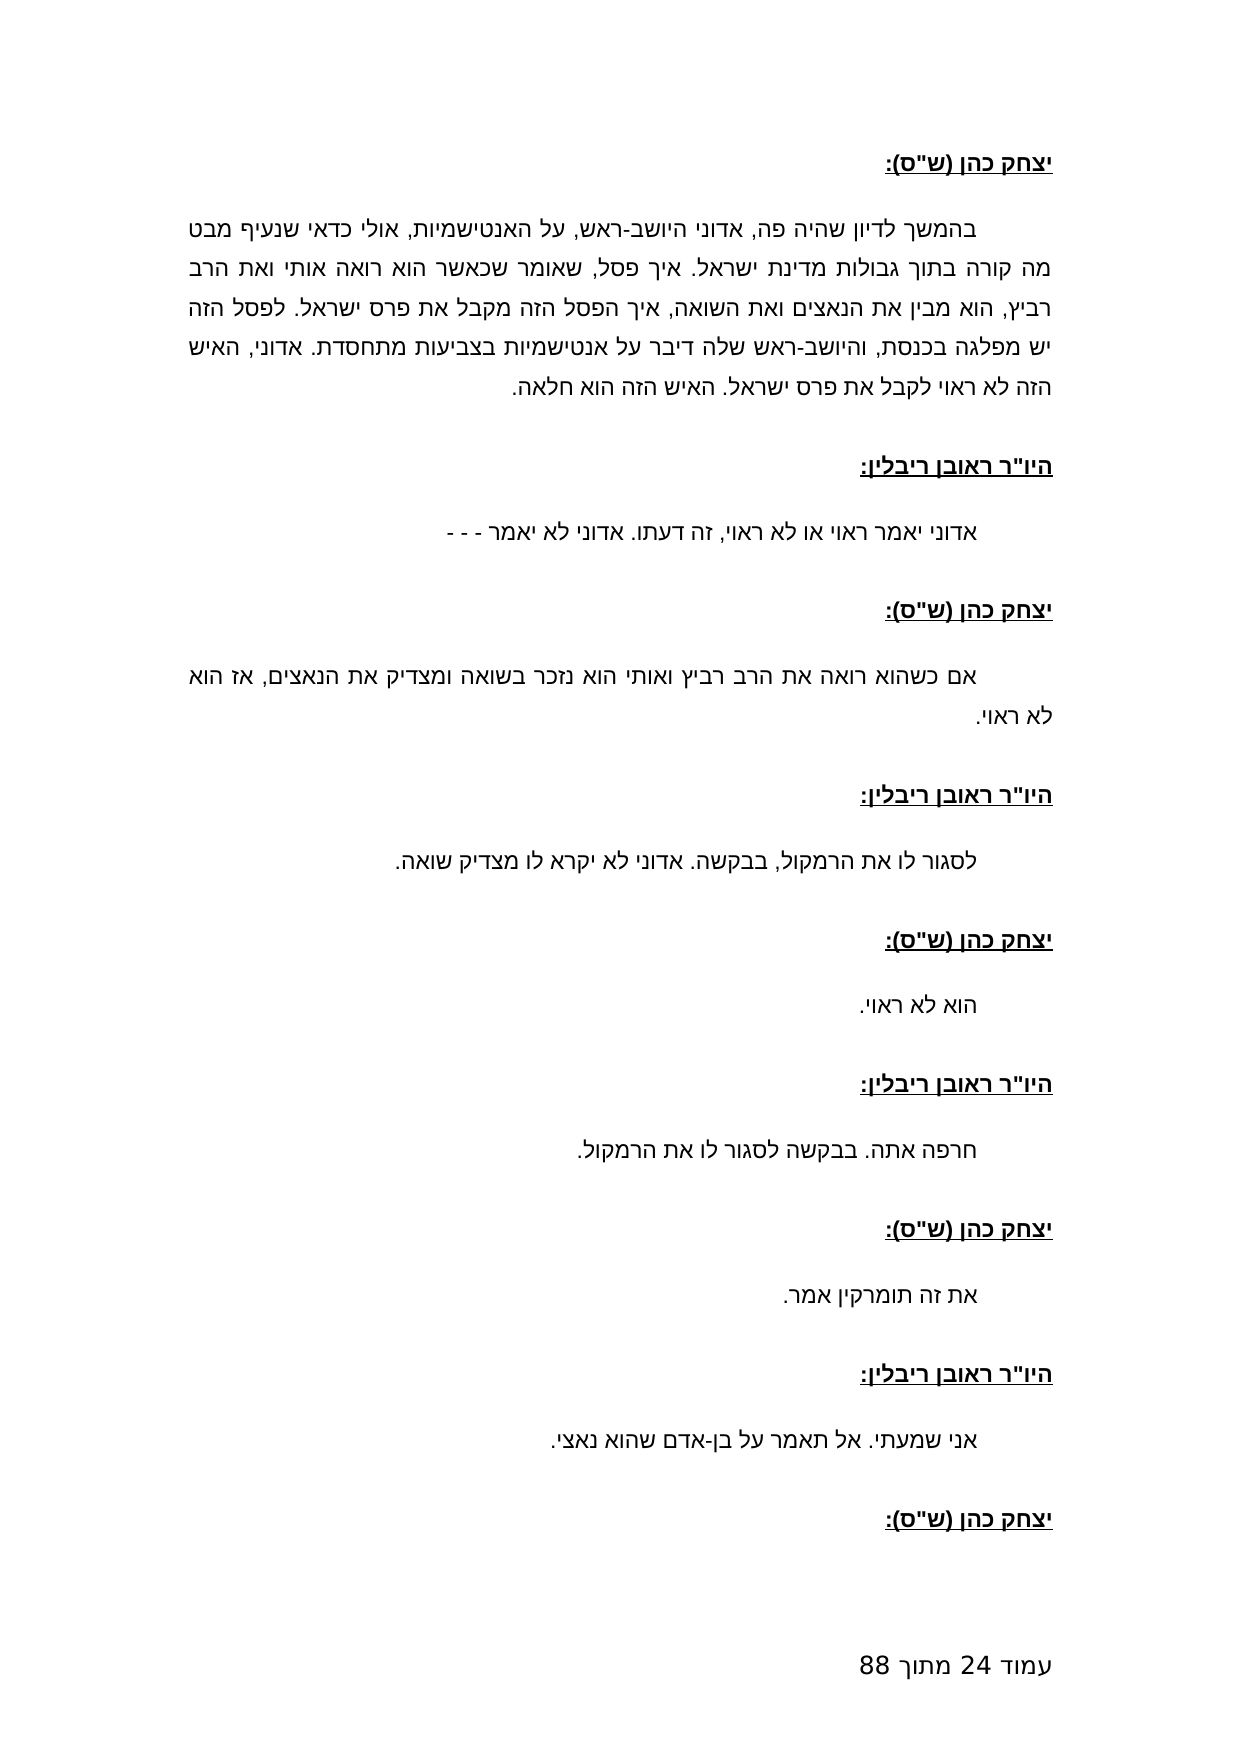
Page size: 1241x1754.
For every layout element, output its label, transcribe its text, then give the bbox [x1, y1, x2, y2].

text יצחק כהן (ש"ס): [187, 1506, 1053, 1532]
text היו"ר ראובן ריבלין: [187, 1361, 1053, 1387]
text לסגור לו את הרמקול, בבקשה. אדוני לא יקרא לו מצדיק שואה. [187, 848, 1053, 874]
text היו"ר ראובן ריבלין: [187, 782, 1053, 808]
text בהמשך לדיון שהיה פה, אדוני היושב-ראש, על האנטישמיות, אולי כדאי שנעיף מבט מה קורה בתוך גבולות מדינת ישראל. איך פסל, שאומר שכאשר הוא רואה אותי ואת הרב רביץ, הוא מבין את הנאצים ואת השואה, איך הפסל הזה מקבל את פרס ישראל. לפסל הזה יש מפלגה בכנסת, והיושב-ראש שלה דיבר על אנטישמיות בצביעות מתחסדת. אדוני, האיש הזה לא ראוי לקבל את פרס ישראל. האיש הזה הוא חלאה. [187, 216, 1053, 400]
text יצחק כהן (ש"ס): [187, 1216, 1053, 1242]
text היו"ר ראובן ריבלין: [187, 1071, 1053, 1098]
text הוא לא ראוי. [187, 992, 1053, 1019]
text היו"ר ראובן ריבלין: [187, 453, 1053, 479]
text יצחק כהן (ש"ס): [187, 927, 1053, 953]
text אני שמעתי. אל תאמר על בן-אדם שהוא נאצי. [187, 1427, 1053, 1453]
text יצחק כהן (ש"ס): [187, 150, 1053, 176]
text את זה תומרקין אמר. [187, 1282, 1053, 1308]
text אדוני יאמר ראוי או לא ראוי, זה דעתו. אדוני לא יאמר - - - [187, 518, 1053, 545]
text חרפה אתה. בבקשה לסגור לו את הרמקול. [187, 1137, 1053, 1163]
text אם כשהוא רואה את הרב רביץ ואותי הוא נזכר בשואה ומצדיק את הנאצים, אז הוא לא ראוי. [187, 663, 1053, 729]
text יצחק כהן (ש"ס): [187, 597, 1053, 624]
